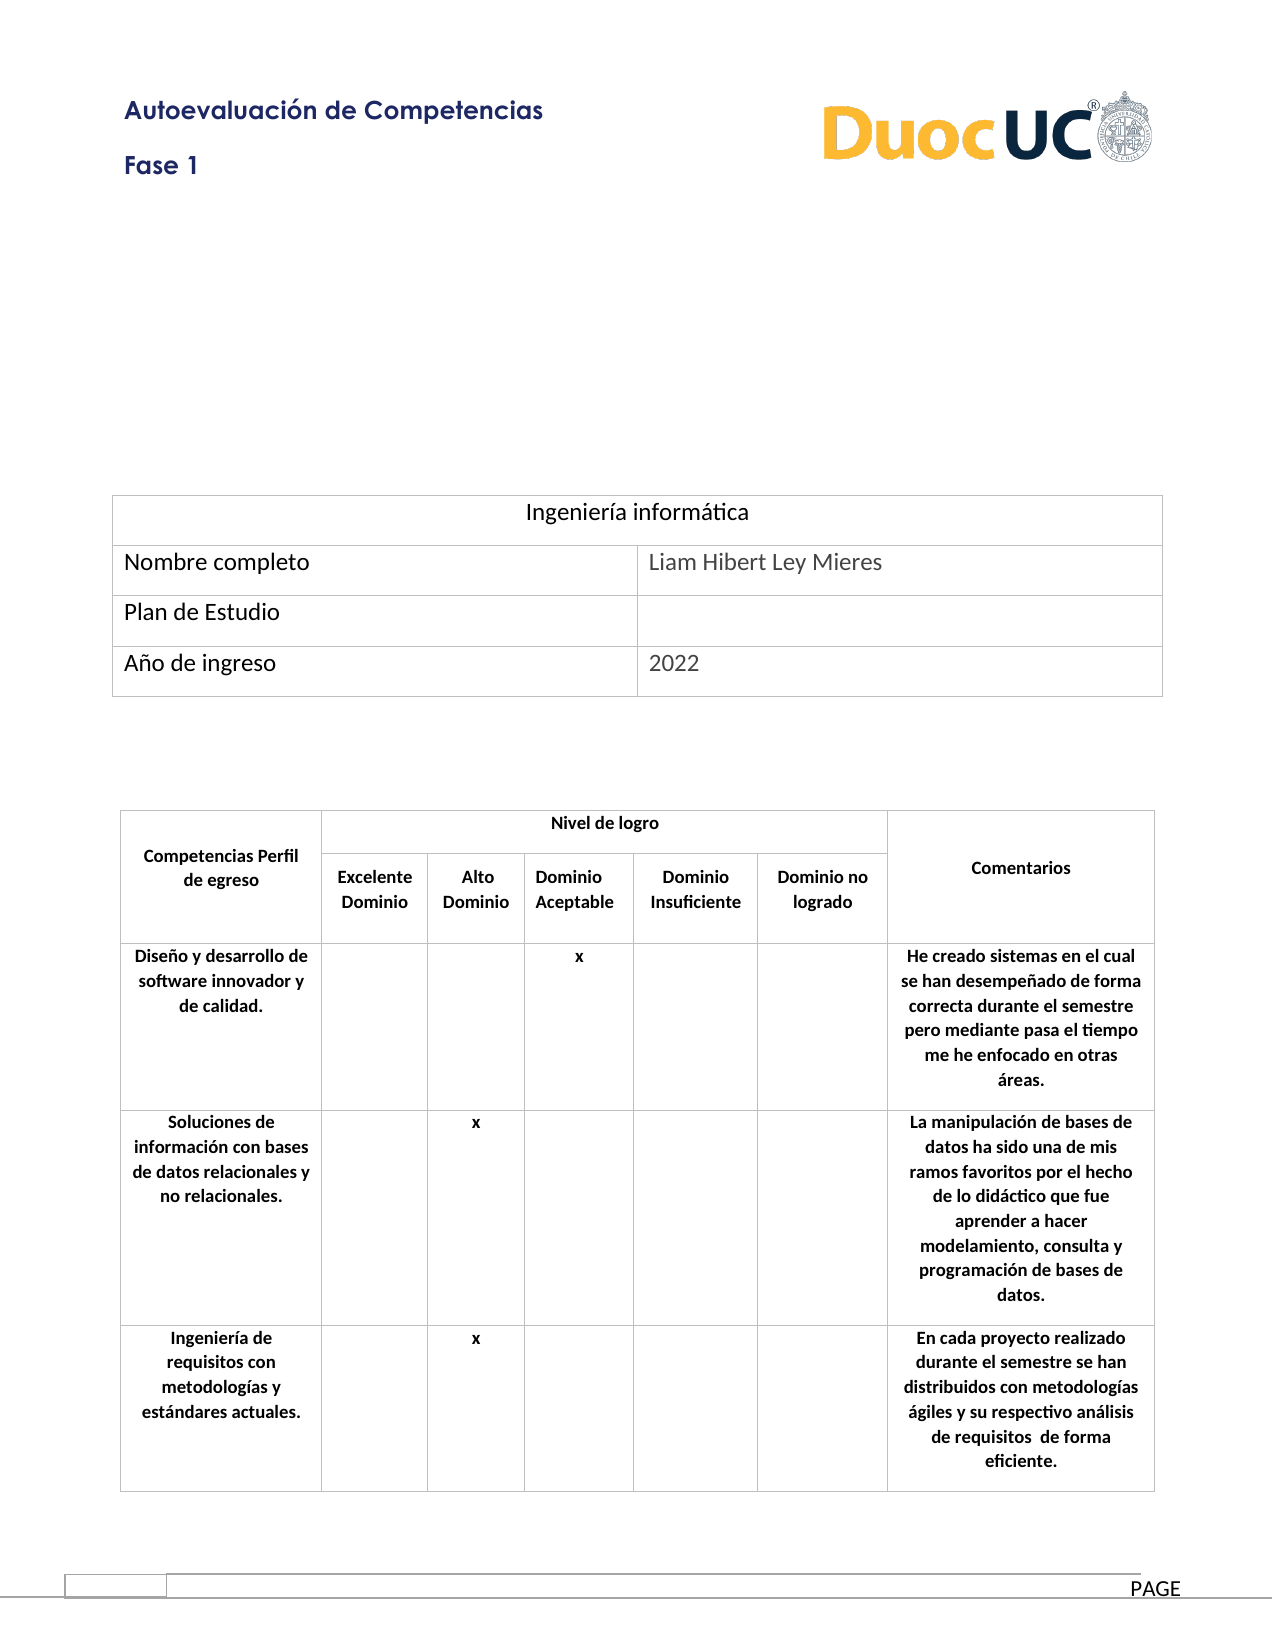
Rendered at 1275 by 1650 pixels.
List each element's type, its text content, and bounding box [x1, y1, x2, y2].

table_cell [525, 1326, 633, 1491]
table_cell x [525, 944, 633, 1109]
table_cell Alto Dominio [428, 854, 524, 943]
table_header Nivel de logro [322, 811, 887, 853]
table_cell x [428, 1326, 524, 1491]
table_cell [638, 596, 1162, 646]
table_cell Año de ingreso [113, 647, 637, 696]
table_cell Dominio Insuficiente [634, 854, 757, 943]
table_cell [322, 944, 427, 1109]
table_cell Dominio Aceptable [525, 854, 633, 943]
table_cell 2022 [638, 647, 1162, 696]
picture [824, 91, 1152, 162]
table_cell Soluciones de información con bases de datos relacionales y no relacionales. [121, 1111, 321, 1325]
table_cell [634, 1111, 757, 1325]
table_cell Plan de Estudio [113, 596, 637, 646]
table_header Competencias Perfil de egreso [121, 811, 321, 943]
table_cell He creado sistemas en el cual se han desempeñado de forma correcta durante el semestre pero mediante pasa el tiempo me he enfocado en otras áreas. [888, 944, 1154, 1109]
table_cell [322, 1111, 427, 1325]
table_cell En cada proyecto realizado durante el semestre se han distribuidos con metodologías ágiles y su respectivo análisis de requisitos de forma eficiente. [888, 1326, 1154, 1491]
table_cell [634, 1326, 757, 1491]
table_header Ingeniería informática [113, 496, 1162, 545]
table_cell [758, 1326, 887, 1491]
table_cell Dominio no logrado [758, 854, 887, 943]
table_cell Ingeniería de requisitos con metodologías y estándares actuales. [121, 1326, 321, 1491]
table_cell Excelente Dominio [322, 854, 427, 943]
table_cell x [428, 1111, 524, 1325]
table_cell [525, 1111, 633, 1325]
table_cell [428, 944, 524, 1109]
table_cell [758, 1111, 887, 1325]
table_cell Nombre completo [113, 546, 637, 595]
table_cell La manipulación de bases de datos ha sido una de mis ramos favoritos por el hecho de lo didáctico que fue aprender a hacer modelamiento, consulta y programación de bases de datos. [888, 1111, 1154, 1325]
table_cell [634, 944, 757, 1109]
table_cell [758, 944, 887, 1109]
table_header Comentarios [888, 811, 1154, 943]
table_cell Liam Hibert Ley Mieres [638, 546, 1162, 595]
table_cell Diseño y desarrollo de software innovador y de calidad. [121, 944, 321, 1109]
table_cell [322, 1326, 427, 1491]
